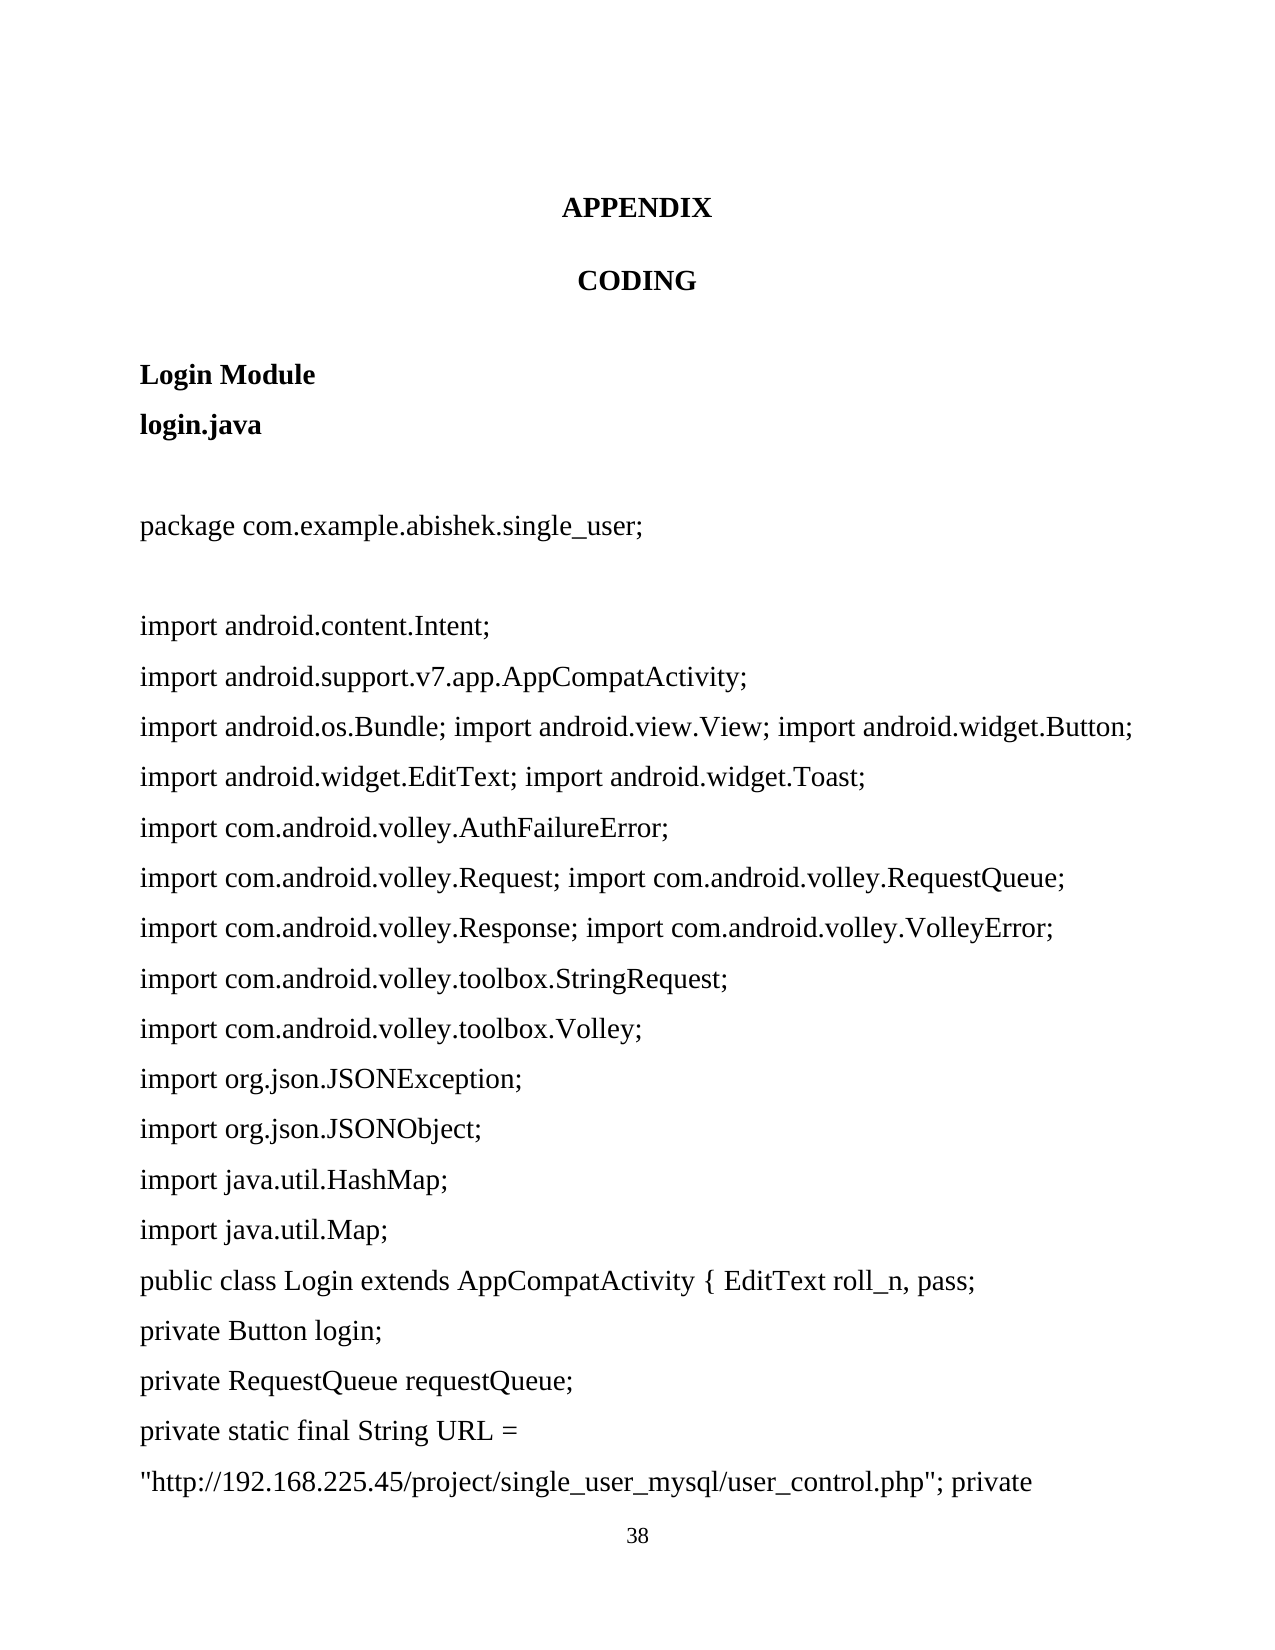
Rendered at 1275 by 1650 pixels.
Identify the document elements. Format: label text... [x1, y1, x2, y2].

subtitle CODING [539, 263, 735, 297]
text import org.json.JSONException; [139, 1061, 1135, 1095]
text import android.support.v7.app.AppCompatActivity; [139, 659, 1135, 692]
text import com.android.volley.toolbox.Volley; [139, 1011, 1135, 1044]
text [139, 1413, 1135, 1497]
text import android.content.Intent; [139, 608, 1135, 642]
text Login Module [139, 357, 1135, 391]
text import org.json.JSONObject; [139, 1112, 1135, 1145]
text public class Login extends AppCompatActivity { EditText roll_n, pass; [139, 1263, 1135, 1296]
text private RequestQueue requestQueue; [139, 1363, 1135, 1397]
text import com.android.volley.toolbox.StringRequest; [139, 961, 1135, 994]
text import java.util.HashMap; [139, 1162, 1135, 1196]
text package com.example.abishek.single_user; [139, 508, 1135, 541]
text private Button login; [139, 1313, 1135, 1346]
text login.java [139, 407, 1135, 441]
text import android.os.Bundle; import android.view.View; import android.widget.Button; import android.widget.EditText; import android.widget.Toast; [139, 709, 1135, 793]
subtitle APPENDIX [539, 191, 735, 224]
text import com.android.volley.Request; import com.android.volley.RequestQueue; import com.android.volley.Response; import com.android.volley.VolleyError; [139, 860, 1135, 944]
text import com.android.volley.AuthFailureError; [139, 810, 1135, 843]
text import java.util.Map; [139, 1212, 1135, 1246]
